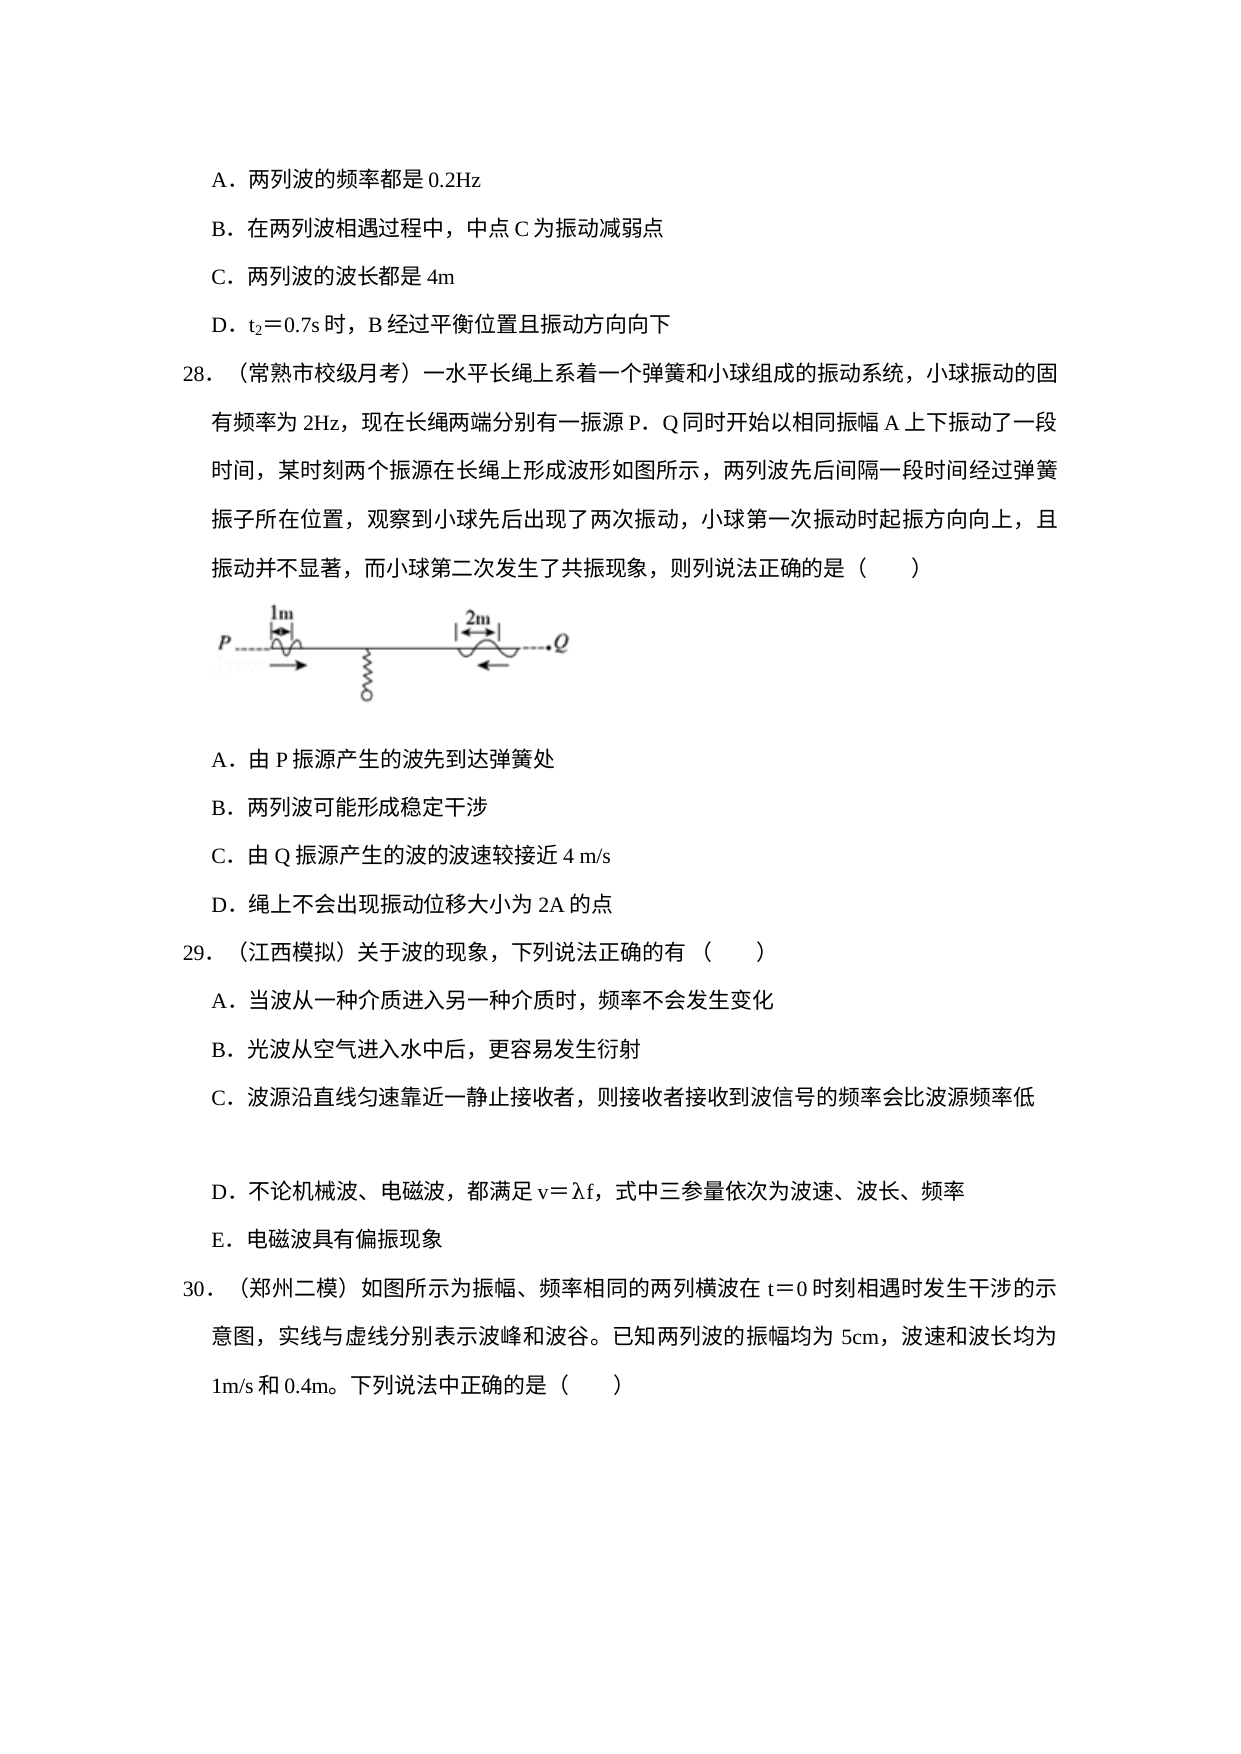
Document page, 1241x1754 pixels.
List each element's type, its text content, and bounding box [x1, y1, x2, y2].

text D．不论机械波、电磁波，都满足v＝λf，式中三参量依次为波速、波长、频率 [183, 1173, 1058, 1206]
text A．由 P 振源产生的波先到达弹簧处 [183, 741, 1058, 774]
text B．光波从空气进入水中后，更容易发生衍射 [183, 1031, 1058, 1064]
text D．t2＝0.7s时，B经过平衡位置且振动方向向下 [183, 307, 1058, 339]
text B．两列波可能形成稳定干涉 [183, 789, 1058, 822]
text 29．（江西模拟）关于波的现象，下列说法正确的有 （ ） [183, 934, 1058, 967]
text C．由 Q 振源产生的波的波速较接近 4 m/s [183, 838, 1058, 870]
text B．在两列波相遇过程中，中点C为振动减弱点 [183, 210, 1058, 243]
picture [211, 598, 574, 708]
text A．当波从一种介质进入另一种介质时，频率不会发生变化 [183, 983, 1058, 1015]
text 30．（郑州二模）如图所示为振幅、频率相同的两列横波在t＝0时刻相遇时发生干涉的示意图，实线与虚线分别表示波峰和波谷。已知两列波的振幅均为5cm，波速和波长均为1m/s和0.4m。下列说法中正确的是（ ） [183, 1270, 1058, 1400]
text 28．（常熟市校级月考）一水平长绳上系着一个弹簧和小球组成的振动系统，小球振动的固有频率为2Hz，现在长绳两端分别有一振源P．Q同时开始以相同振幅A上下振动了一段时间，某时刻两个振源在长绳上形成波形如图所示，两列波先后间隔一段时间经过弹簧振子所在位置，观察到小球先后出现了两次振动，小球第一次振动时起振方向向上，且振动并不显著，而小球第二次发生了共振现象，则列说法正确的是（ ） [183, 355, 1058, 583]
text C．波源沿直线匀速靠近一静止接收者，则接收者接收到波信号的频率会比波源频率低 [183, 1079, 1058, 1161]
text D．绳上不会出现振动位移大小为 2A 的点 [183, 886, 1058, 919]
text E．电磁波具有偏振现象 [183, 1222, 1058, 1254]
text C．两列波的波长都是4m [183, 259, 1058, 291]
text A．两列波的频率都是0.2Hz [183, 162, 1058, 194]
